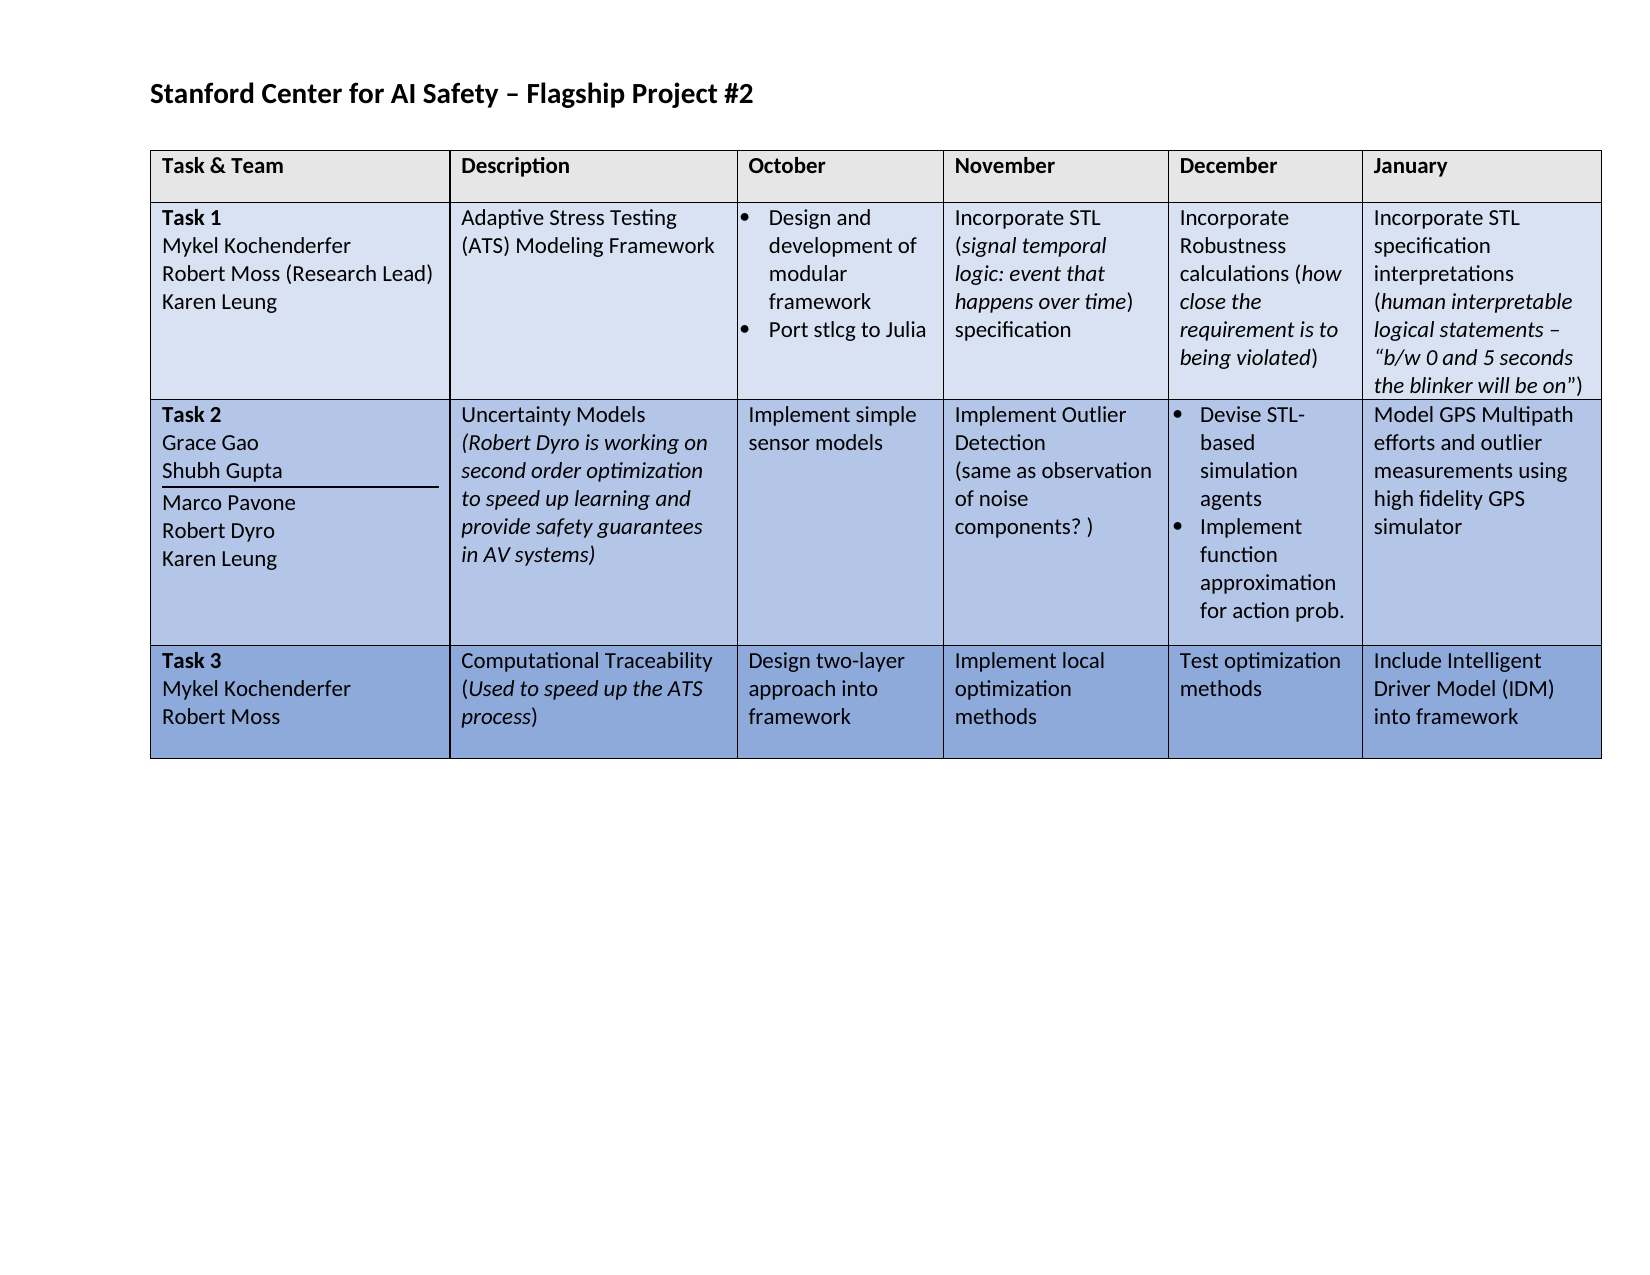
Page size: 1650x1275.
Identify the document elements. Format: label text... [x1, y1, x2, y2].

table_cell Design two-layer approach into framework [738, 646, 943, 758]
table_cell Implement Outlier Detection (same as observation of noise components? ) [944, 400, 1168, 645]
table_cell Implement local optimization methods [944, 646, 1168, 758]
table_cell Devise STL-based simulation agents Implement function approximation for action prob. [1169, 400, 1362, 645]
table_header December [1169, 151, 1362, 202]
table_header Task & Team [151, 151, 449, 202]
table_cell Task 1 Mykel Kochenderfer Robert Moss (Research Lead) Karen Leung [151, 203, 449, 399]
table_cell Task 2 Grace Gao Shubh Gupta Marco Pavone Robert Dyro Karen Leung [151, 400, 449, 645]
table_cell Computational Traceability (Used to speed up the ATS process) [451, 646, 737, 758]
table_cell Test optimization methods [1169, 646, 1362, 758]
table_header November [944, 151, 1168, 202]
table_cell Include Intelligent Driver Model (IDM) into framework [1363, 646, 1601, 758]
table_header October [738, 151, 943, 202]
table_cell Adaptive Stress Testing (ATS) Modeling Framework [451, 203, 737, 399]
table_cell Incorporate STL (signal temporal logic: event that happens over time) specification [944, 203, 1168, 399]
table_cell Incorporate STL specification interpretations (human interpretable logical statements – “b/w 0 and 5 seconds the blinker will be on”) [1363, 203, 1601, 399]
table_cell Task 3 Mykel Kochenderfer Robert Moss [151, 646, 449, 758]
table_cell Design and development of modular framework Port stlcg to Julia [738, 203, 943, 399]
table_cell Implement simple sensor models [738, 400, 943, 645]
table_cell Model GPS Multipath efforts and outlier measurements using high fidelity GPS simulator [1363, 400, 1601, 645]
table_header January [1363, 151, 1601, 202]
table_cell Incorporate Robustness calculations (how close the requirement is to being violated) [1169, 203, 1362, 399]
table_header Description [451, 151, 737, 202]
table_cell Uncertainty Models (Robert Dyro is working on second order optimization to speed up learning and provide safety guarantees in AV systems) [451, 400, 737, 645]
